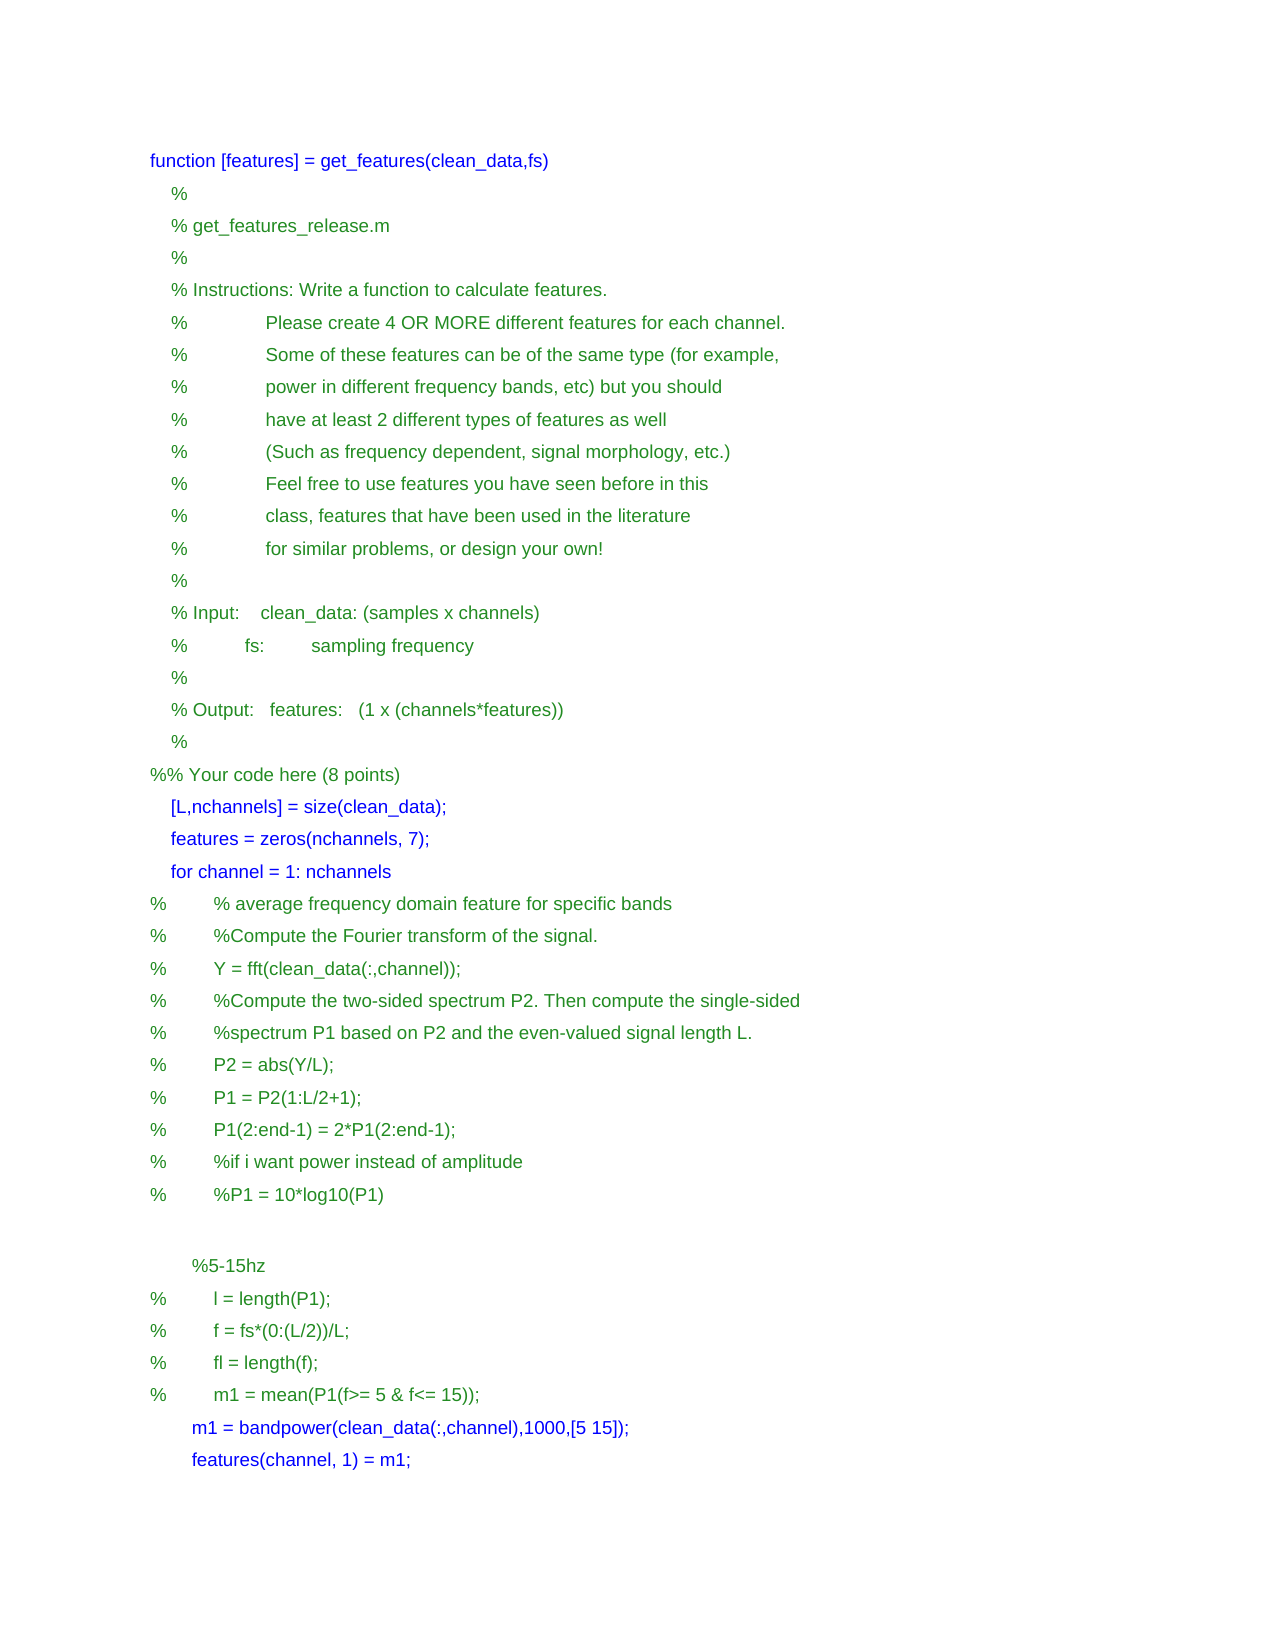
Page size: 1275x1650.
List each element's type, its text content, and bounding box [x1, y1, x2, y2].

text % Instructions: Write a function to calculate features. [150, 279, 1125, 301]
text % get_features_release.m [150, 214, 1125, 236]
text features = zeros(nchannels, 7); [150, 828, 1125, 850]
text % %Compute the Fourier transform of the signal. [150, 925, 1125, 947]
text % Output: features: (1 x (channels*features)) [150, 699, 1125, 721]
text % l = length(P1); [150, 1287, 1125, 1309]
text [L,nchannels] = size(clean_data); [150, 796, 1125, 817]
text features(channel, 1) = m1; [150, 1449, 1125, 1470]
text % power in different frequency bands, etc) but you should [150, 376, 1125, 398]
text % class, features that have been used in the literature [150, 505, 1125, 527]
text % f = fs*(0:(L/2))/L; [150, 1320, 1125, 1341]
text % [150, 182, 1125, 204]
text % %if i want power instead of amplitude [150, 1151, 1125, 1173]
text % Feel free to use features you have seen before in this [150, 473, 1125, 494]
text % [150, 731, 1125, 753]
text %5-15hz [150, 1255, 1125, 1277]
text % for similar problems, or design your own! [150, 537, 1125, 559]
text m1 = bandpower(clean_data(:,channel),1000,[5 15]); [150, 1417, 1125, 1438]
text % P1(2:end-1) = 2*P1(2:end-1); [150, 1119, 1125, 1140]
text % P1 = P2(1:L/2+1); [150, 1086, 1125, 1108]
text % (Such as frequency dependent, signal morphology, etc.) [150, 441, 1125, 462]
text for channel = 1: nchannels [150, 860, 1125, 882]
text % m1 = mean(P1(f>= 5 & f<= 15)); [150, 1384, 1125, 1406]
text % [150, 667, 1125, 688]
text % Y = fft(clean_data(:,channel)); [150, 957, 1125, 979]
text % P2 = abs(Y/L); [150, 1054, 1125, 1076]
text % Input: clean_data: (samples x channels) [150, 602, 1125, 624]
text % fs: sampling frequency [150, 634, 1125, 656]
text % fl = length(f); [150, 1352, 1125, 1373]
text % %Compute the two-sided spectrum P2. Then compute the single-sided [150, 989, 1125, 1011]
text %% Your code here (8 points) [150, 763, 1125, 785]
text % % average frequency domain feature for specific bands [150, 893, 1125, 914]
text % [150, 570, 1125, 591]
text function [features] = get_features(clean_data,fs) [150, 150, 1125, 172]
text % Some of these features can be of the same type (for example, [150, 344, 1125, 365]
text % Please create 4 OR MORE different features for each channel. [150, 311, 1125, 333]
text % %spectrum P1 based on P2 and the even-valued signal length L. [150, 1022, 1125, 1043]
text % [150, 247, 1125, 268]
text % have at least 2 different types of features as well [150, 408, 1125, 430]
text % %P1 = 10*log10(P1) [150, 1183, 1125, 1205]
